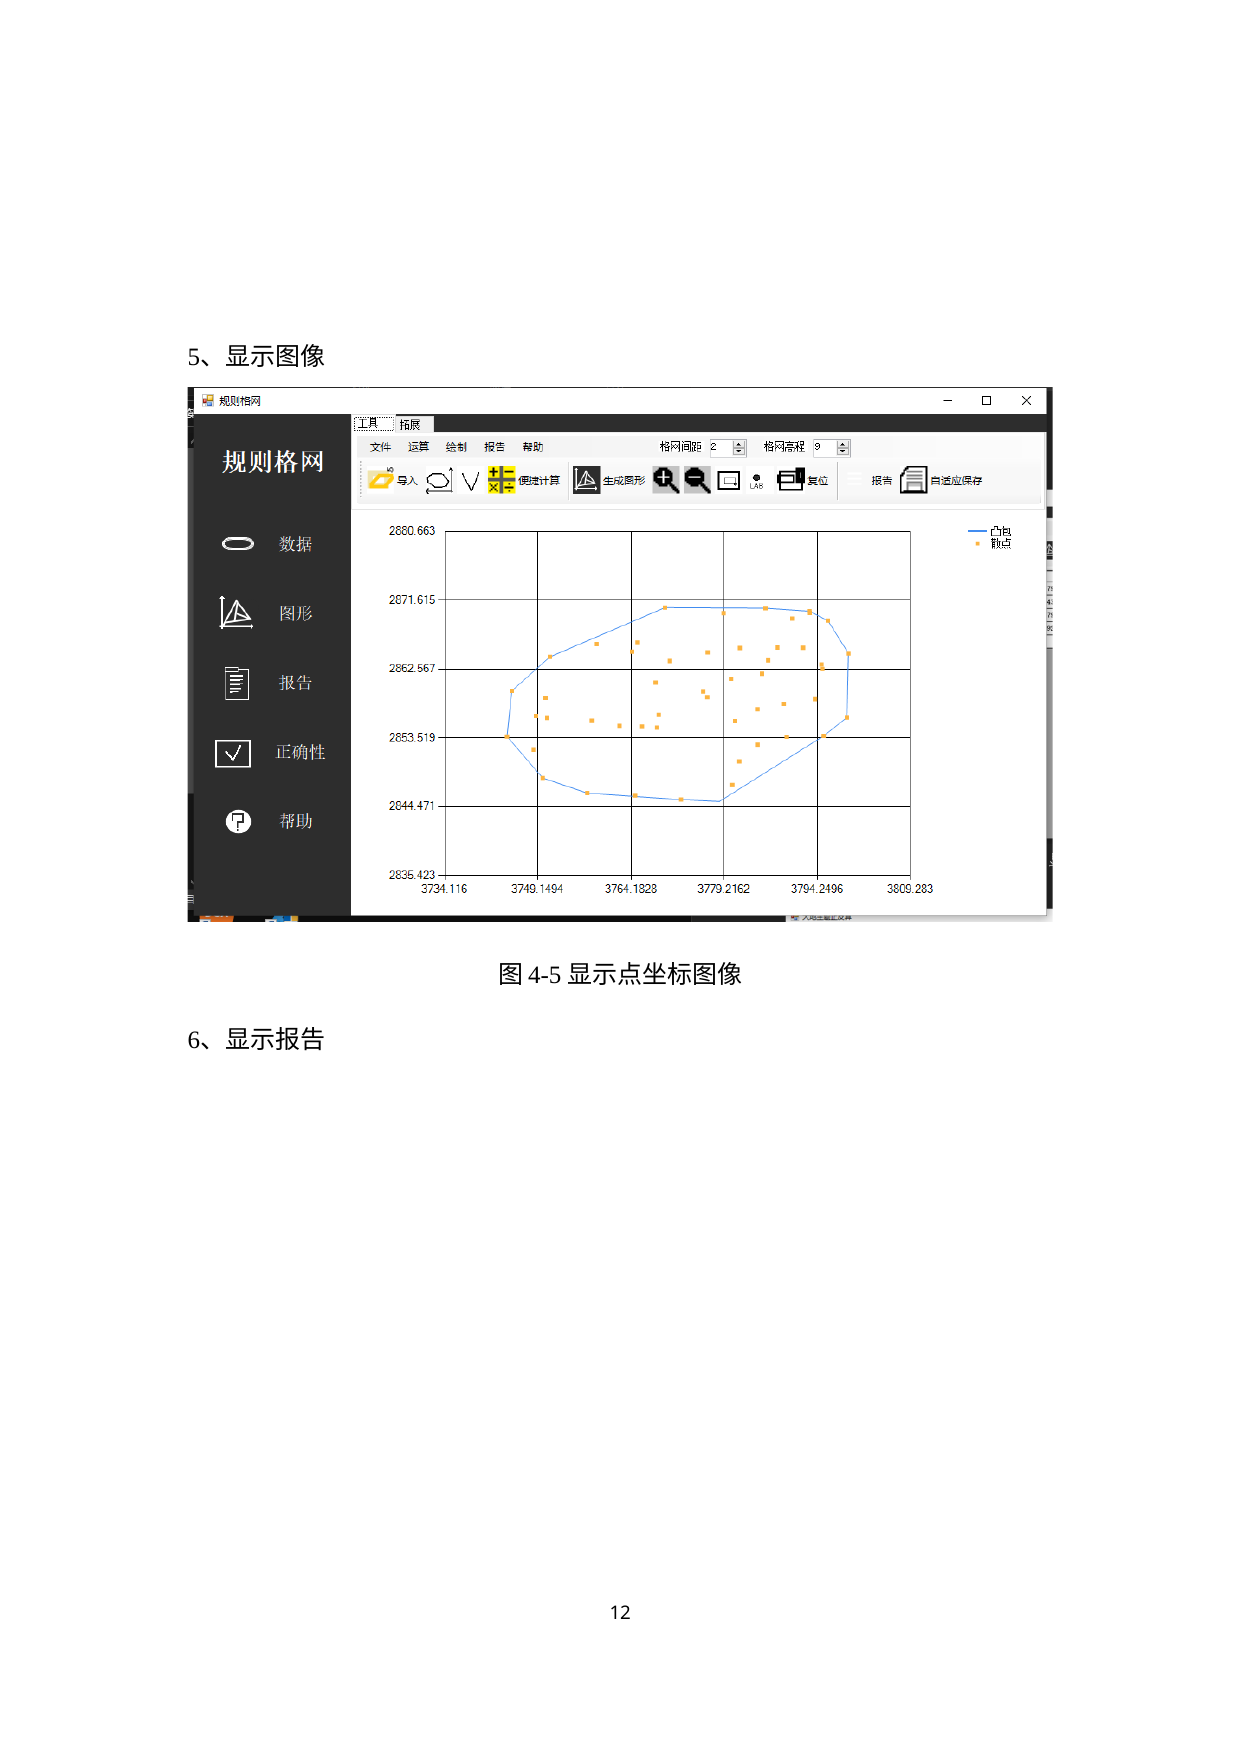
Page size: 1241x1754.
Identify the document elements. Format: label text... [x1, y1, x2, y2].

text 6、显示报告 [187, 1005, 1053, 1070]
text 图4-5 显示点坐标图像 [187, 940, 1053, 1005]
picture [187, 387, 1053, 922]
text 5、显示图像 [187, 322, 1053, 387]
